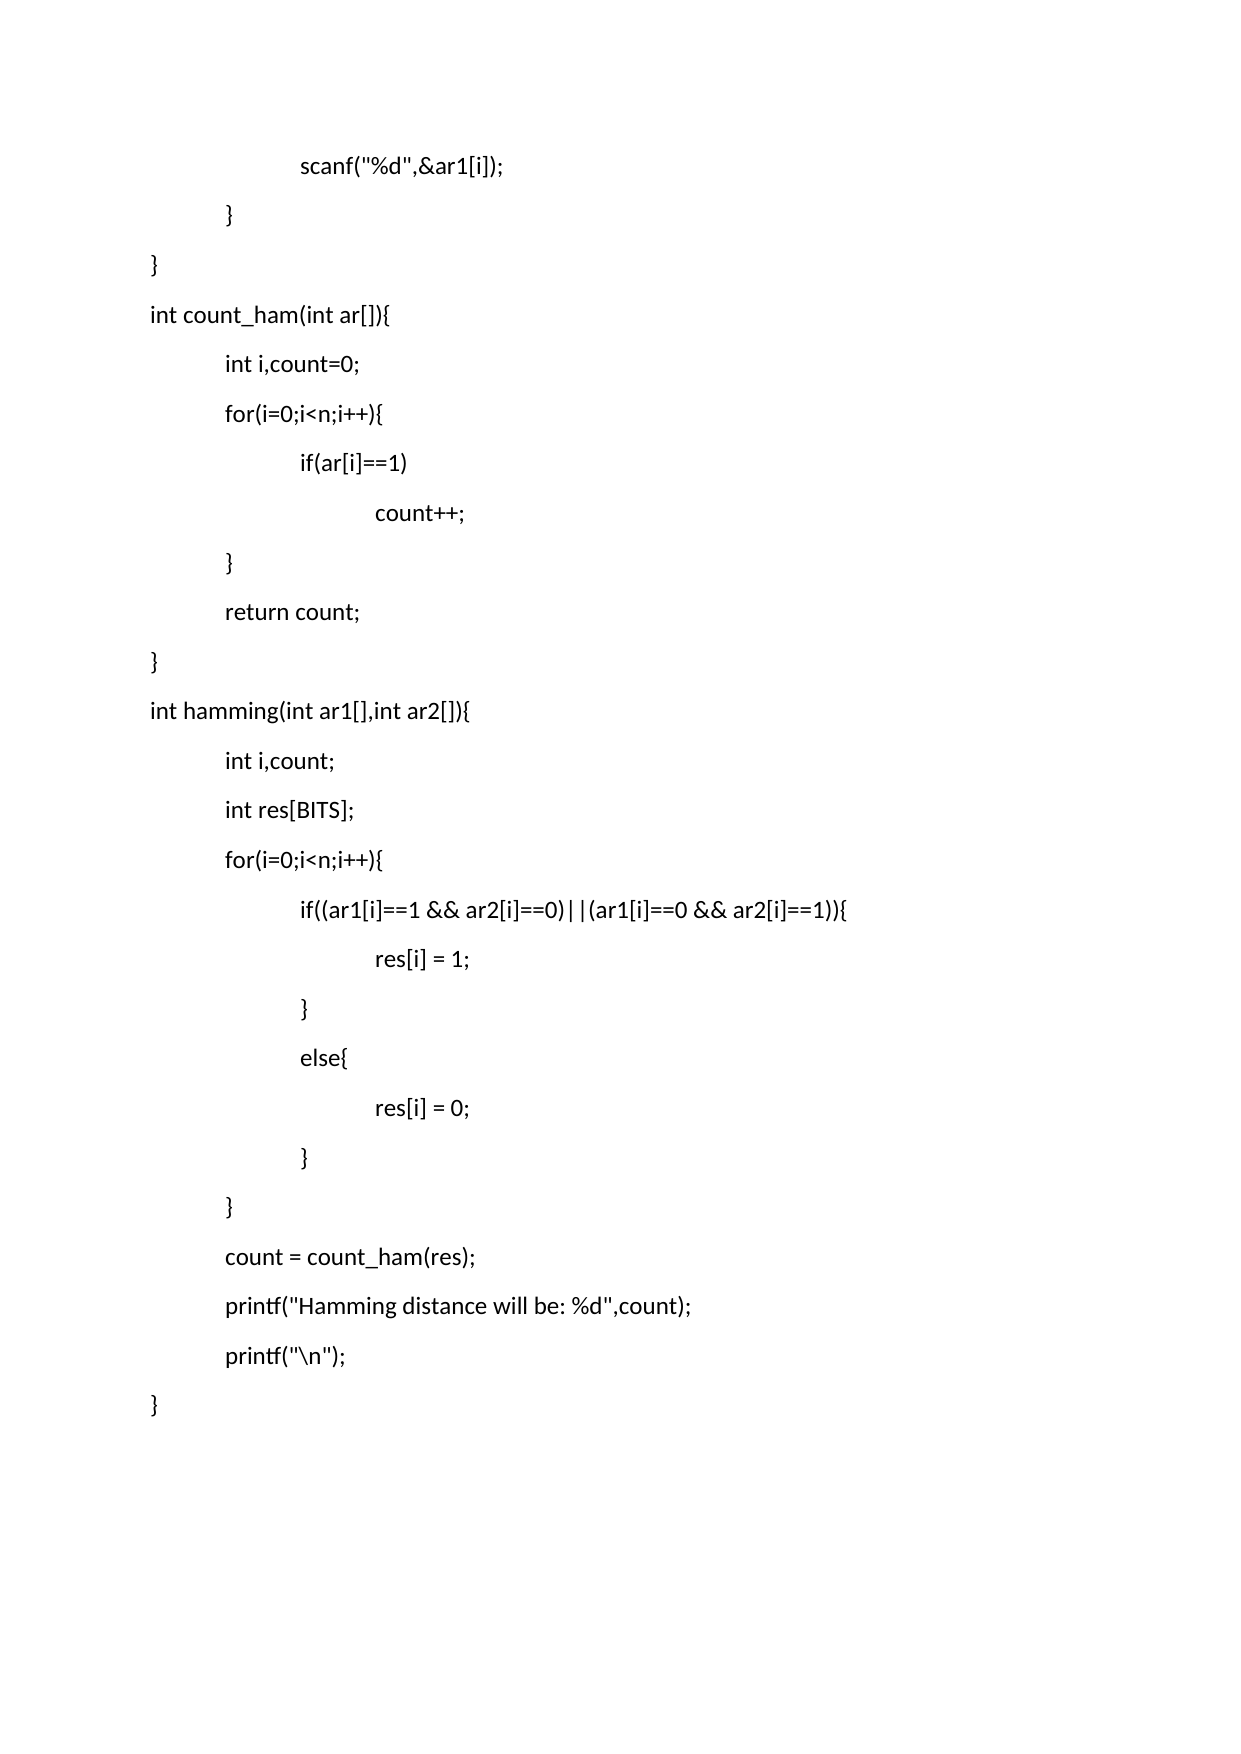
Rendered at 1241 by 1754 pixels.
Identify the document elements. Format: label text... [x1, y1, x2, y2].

text if((ar1[i]==1 && ar2[i]==0)||(ar1[i]==0 && ar2[i]==1)){ [150, 894, 1090, 924]
text res[i] = 0; [150, 1092, 1090, 1123]
text } [150, 1142, 1090, 1172]
text } [150, 646, 1090, 676]
text } [150, 1389, 1090, 1420]
text printf("\n"); [150, 1340, 1090, 1371]
text } [150, 199, 1090, 230]
text int res[BITS]; [150, 794, 1090, 825]
text if(ar[i]==1) [150, 447, 1090, 478]
text else{ [150, 1042, 1090, 1073]
text for(i=0;i<n;i++){ [150, 844, 1090, 875]
text res[i] = 1; [150, 943, 1090, 974]
text return count; [150, 596, 1090, 627]
text scanf("%d",&ar1[i]); [150, 150, 1090, 181]
text count = count_ham(res); [150, 1241, 1090, 1271]
text count++; [150, 497, 1090, 528]
text int i,count=0; [150, 348, 1090, 379]
text int i,count; [150, 745, 1090, 776]
text } [150, 249, 1090, 280]
text printf("Hamming distance will be: %d",count); [150, 1290, 1090, 1321]
text int hamming(int ar1[],int ar2[]){ [150, 695, 1090, 726]
text } [150, 547, 1090, 577]
text int count_ham(int ar[]){ [150, 299, 1090, 329]
text for(i=0;i<n;i++){ [150, 398, 1090, 428]
text } [150, 993, 1090, 1023]
text } [150, 1191, 1090, 1222]
